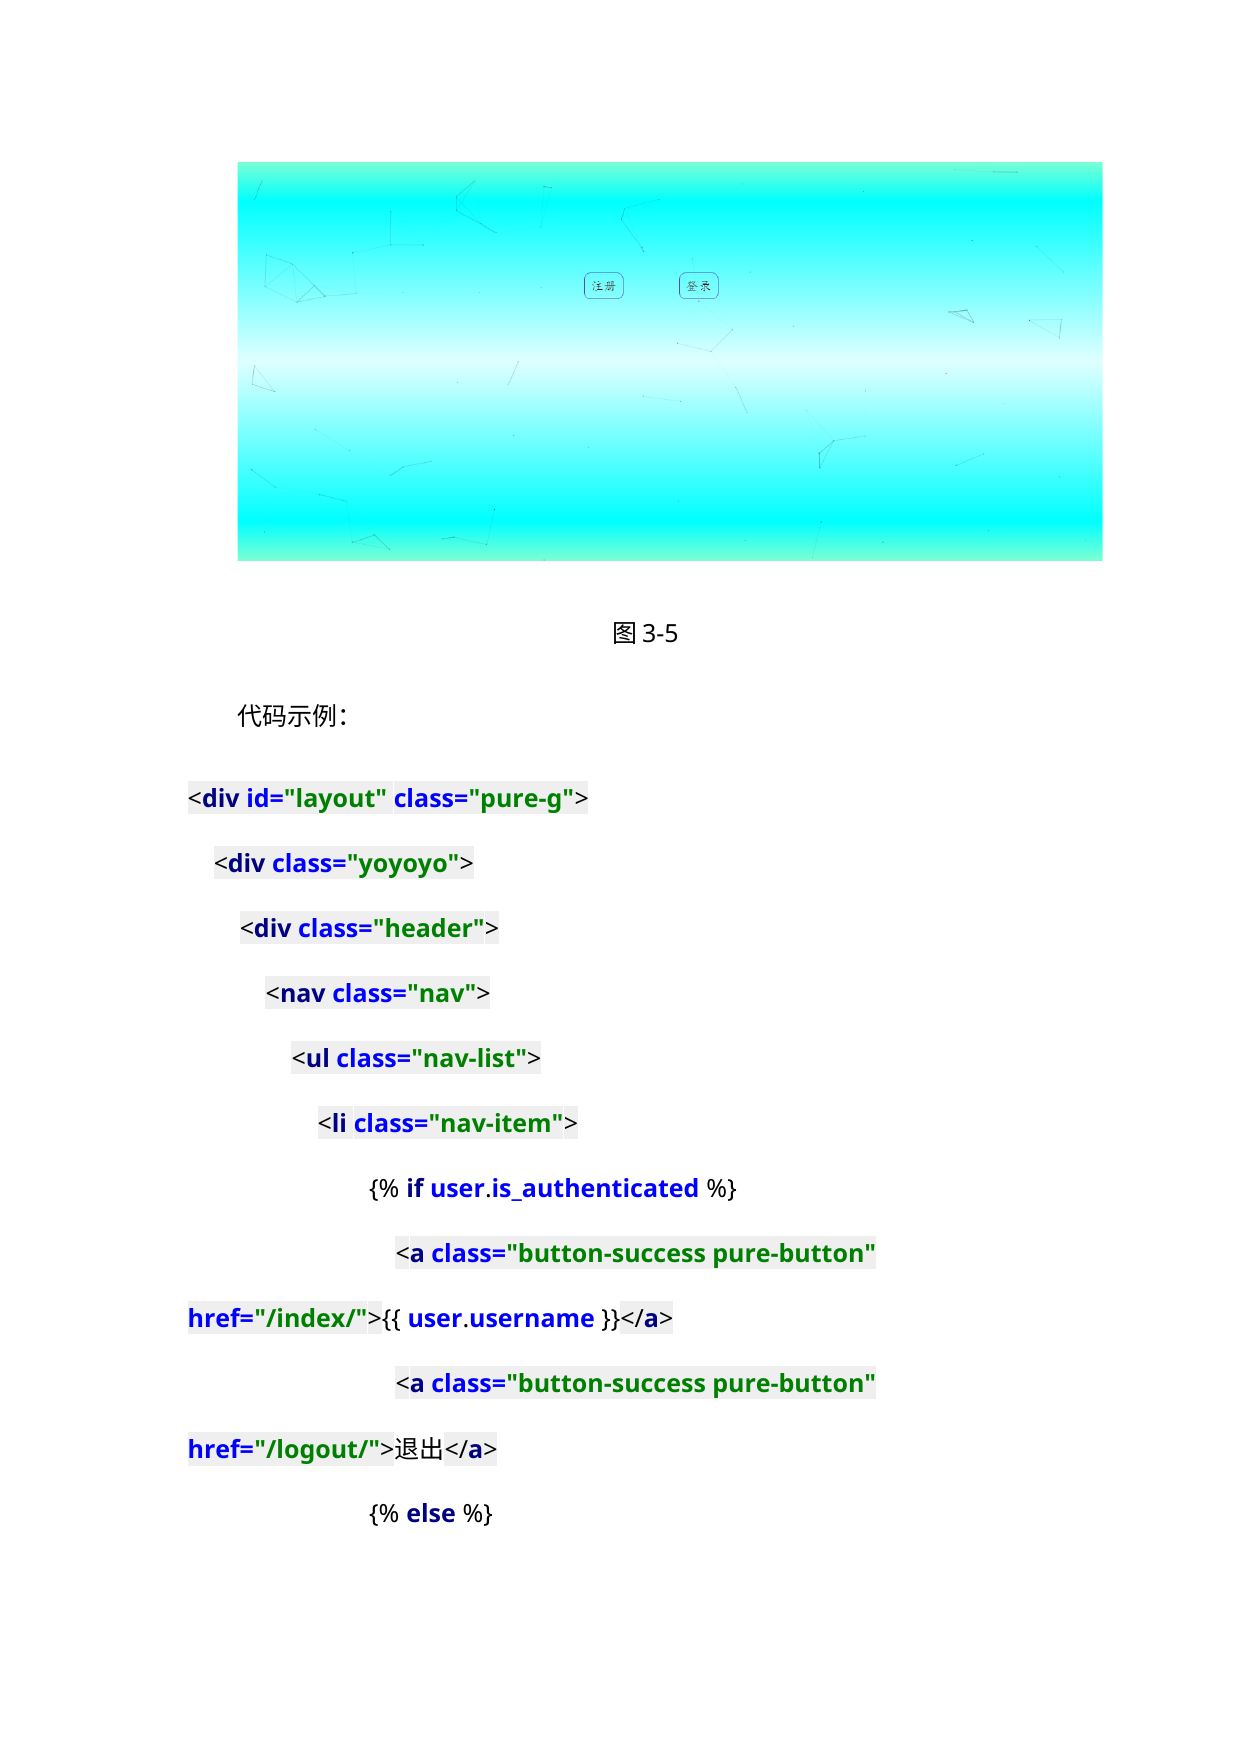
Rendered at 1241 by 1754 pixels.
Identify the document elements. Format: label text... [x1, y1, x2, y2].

text 代码示例： [187, 682, 1053, 747]
picture [237, 162, 1103, 561]
text 图3-5 [187, 599, 1053, 664]
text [187, 765, 1053, 1545]
